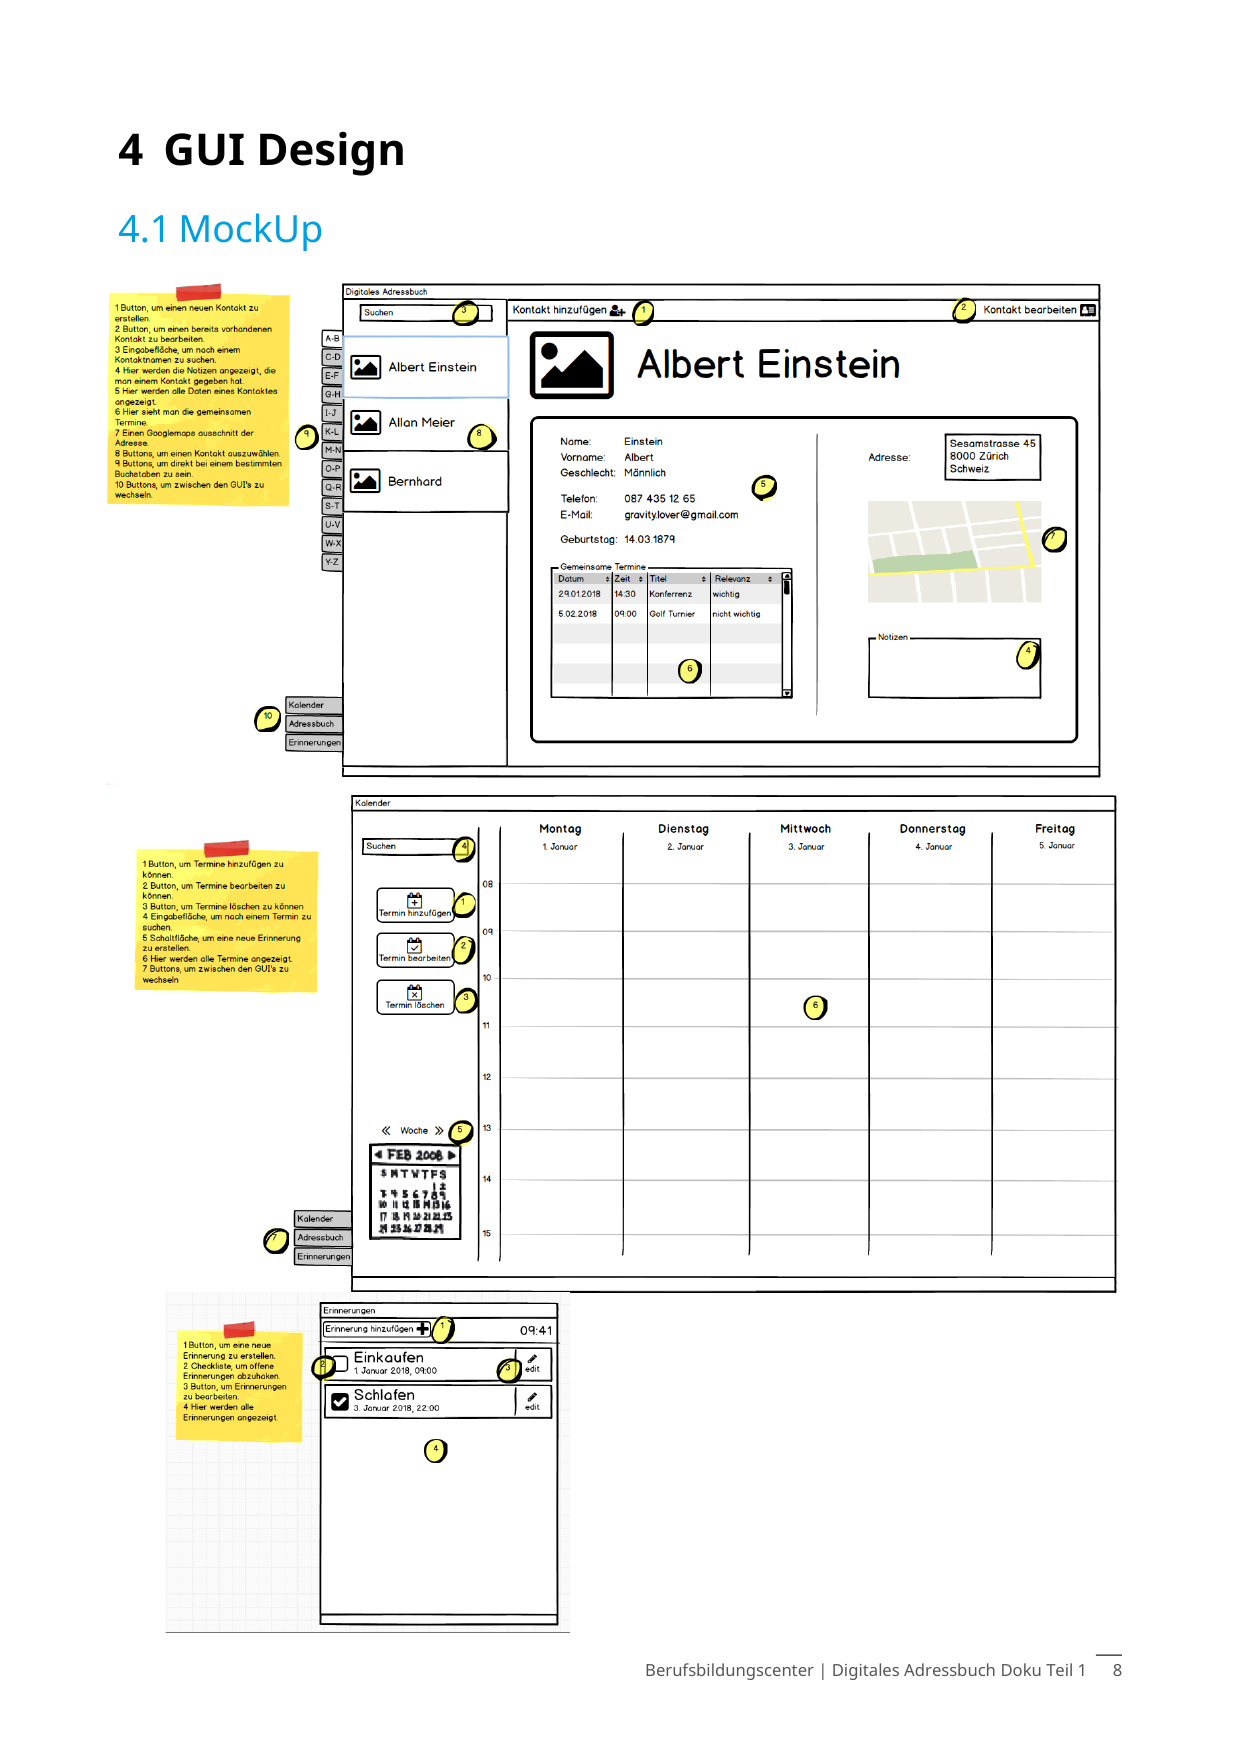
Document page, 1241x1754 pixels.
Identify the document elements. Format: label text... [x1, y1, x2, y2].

subtitle MockUp [118, 203, 1122, 254]
picture [106, 275, 1110, 785]
subtitle GUI Design [118, 118, 1122, 178]
picture [118, 790, 1123, 1633]
